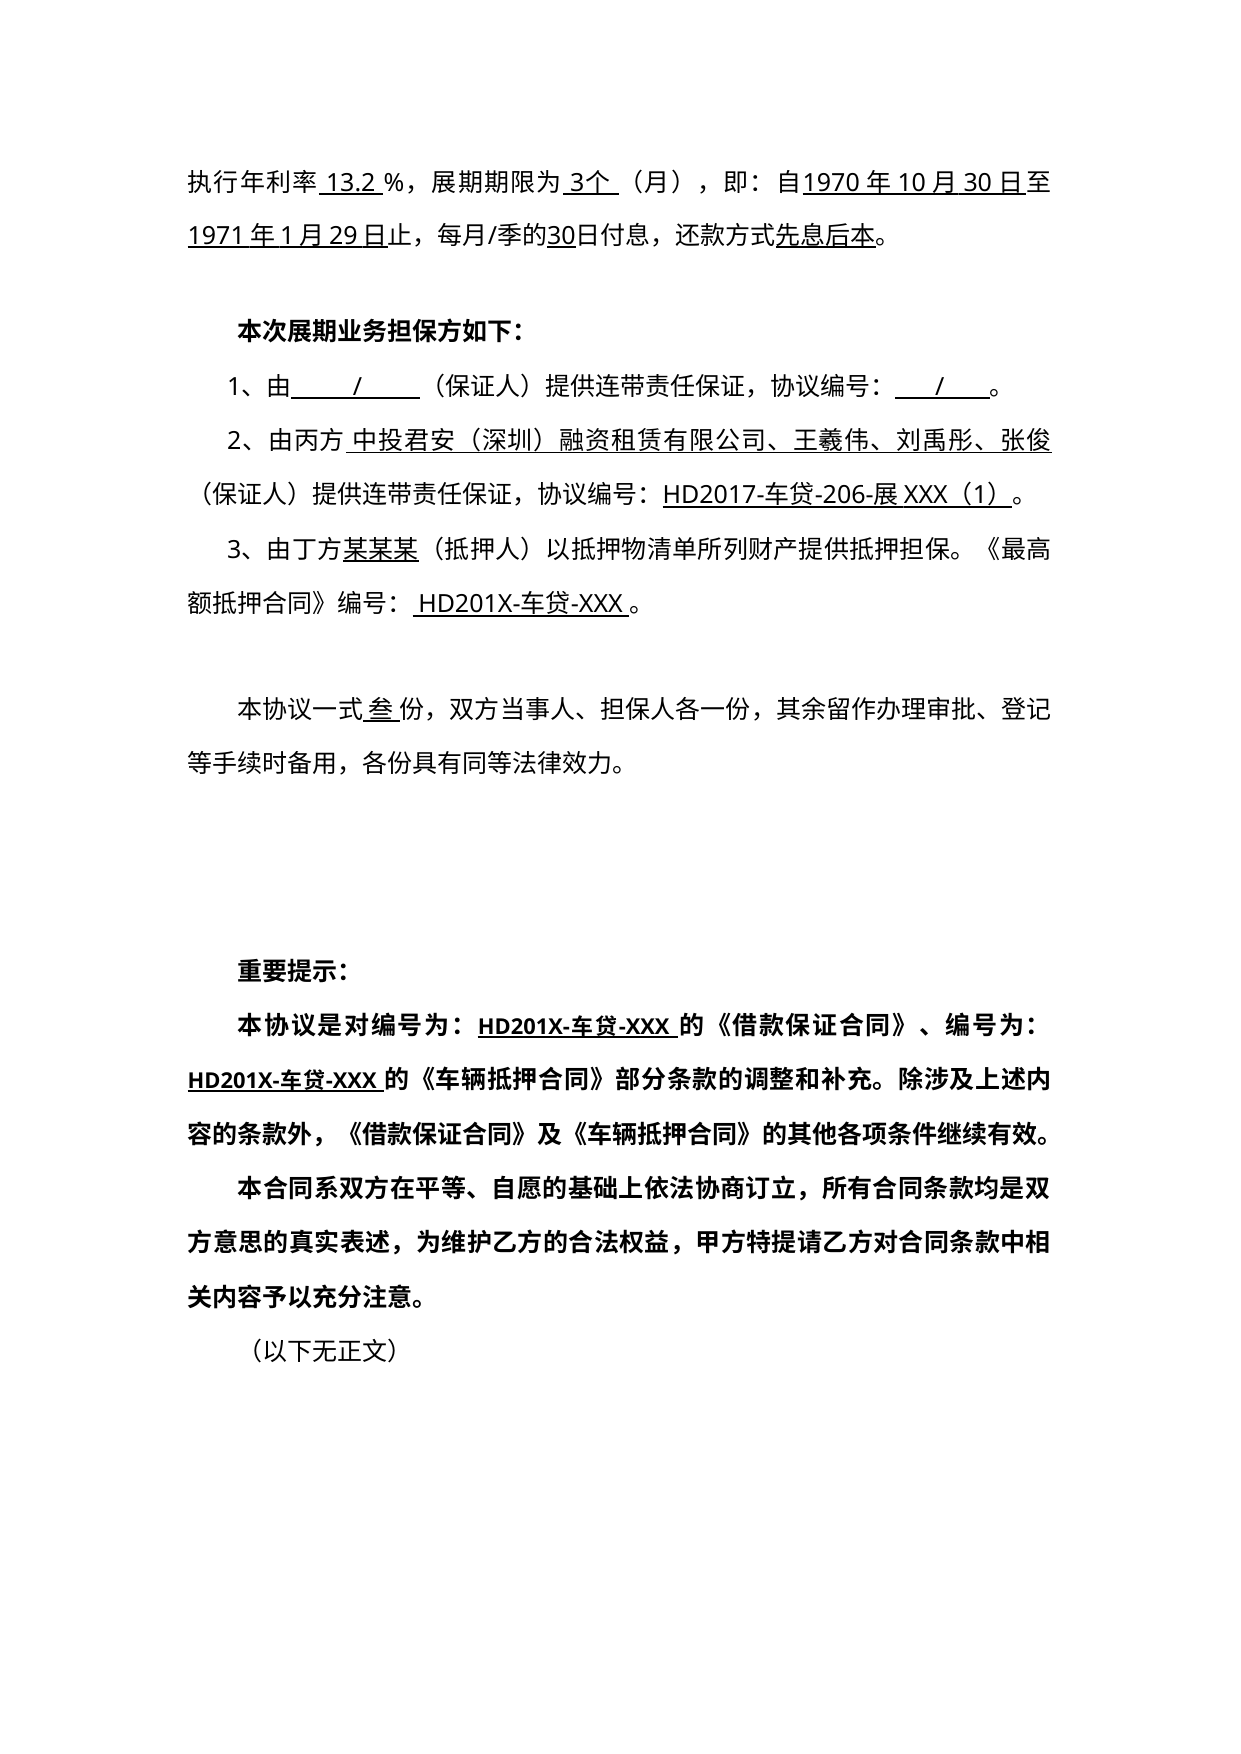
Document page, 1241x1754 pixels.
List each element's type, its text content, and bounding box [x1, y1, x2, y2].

text 本协议一式 叁 份，双方当事人、担保人各一份，其余留作办理审批、登记等手续时备用，各份具有同等法律效力。 [187, 689, 1053, 780]
text 本次展期业务担保方如下： [238, 312, 1053, 348]
text 3、由丁方（抵押人）以抵押物清单所列财产提供抵押担保。《最高额抵押合同》编号： 。 [187, 529, 1053, 620]
text 本协议是对编号为： 的《借款保证合同》、编号为： 的《车辆抵押合同》部分条款的调整和补充。除涉及上述内容的条款外，《借款保证合同》及《车辆抵押合同》的其他各项条件继续有效。 [187, 1005, 1053, 1150]
text 本合同系双方在平等、自愿的基础上依法协商订立，所有合同条款均是双方意思的真实表述，为维护乙方的合法权益，甲方特提请乙方对合同条款中相关内容予以充分注意。 [187, 1168, 1053, 1313]
text 重要提示： [187, 951, 1053, 987]
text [187, 162, 1053, 251]
text 1、由 / （保证人）提供连带责任保证，协议编号： / 。 [187, 366, 1053, 402]
text 2、由丙方 中投君安（深圳）融资租赁有限公司、王羲伟、刘禹彤、张俊 （保证人）提供连带责任保证，协议编号：HD2017-车贷-206-展XXX（1）。 [187, 421, 1053, 511]
text （以下无正文） [187, 1332, 1053, 1368]
